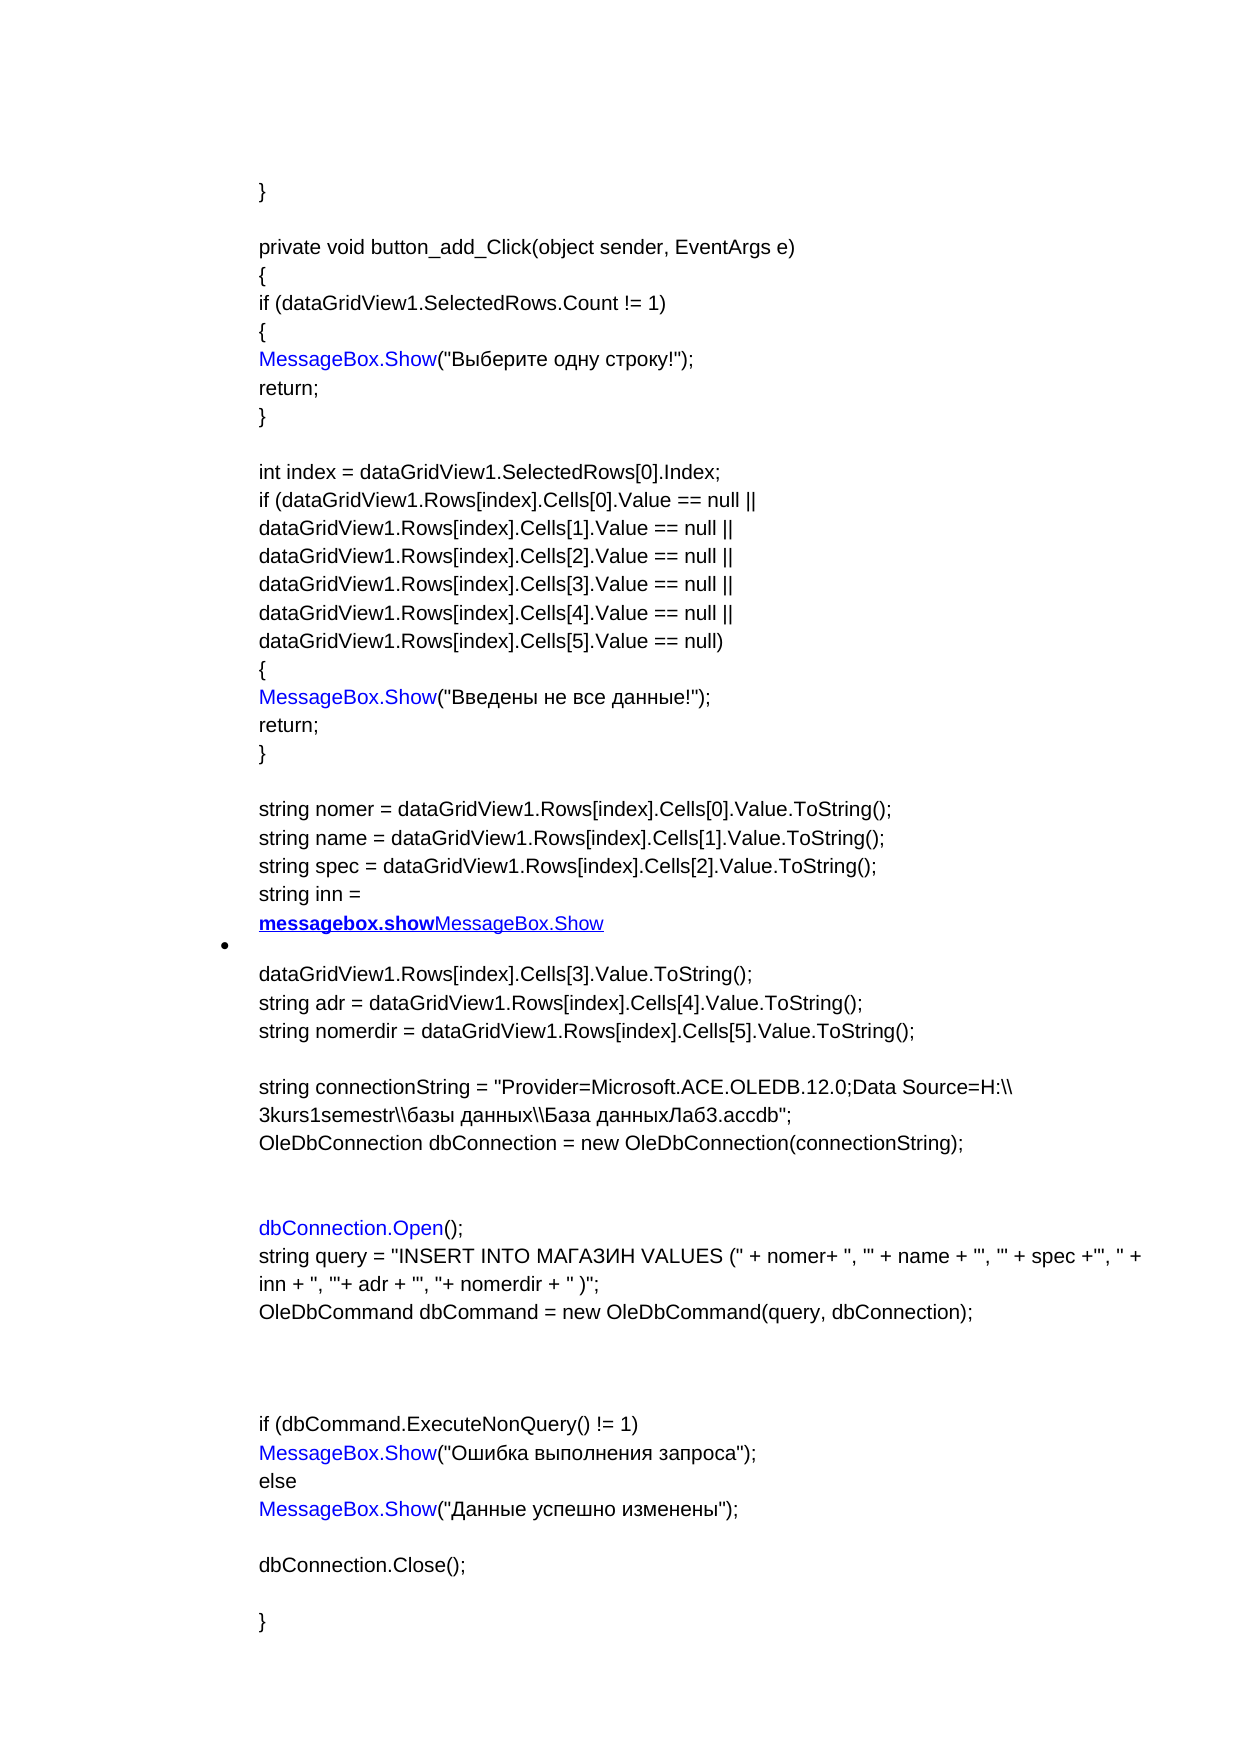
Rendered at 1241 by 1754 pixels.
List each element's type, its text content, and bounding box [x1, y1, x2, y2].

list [221, 118, 1145, 906]
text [258, 958, 1145, 1633]
text messagebox.showMessageBox.Show [258, 906, 1145, 934]
